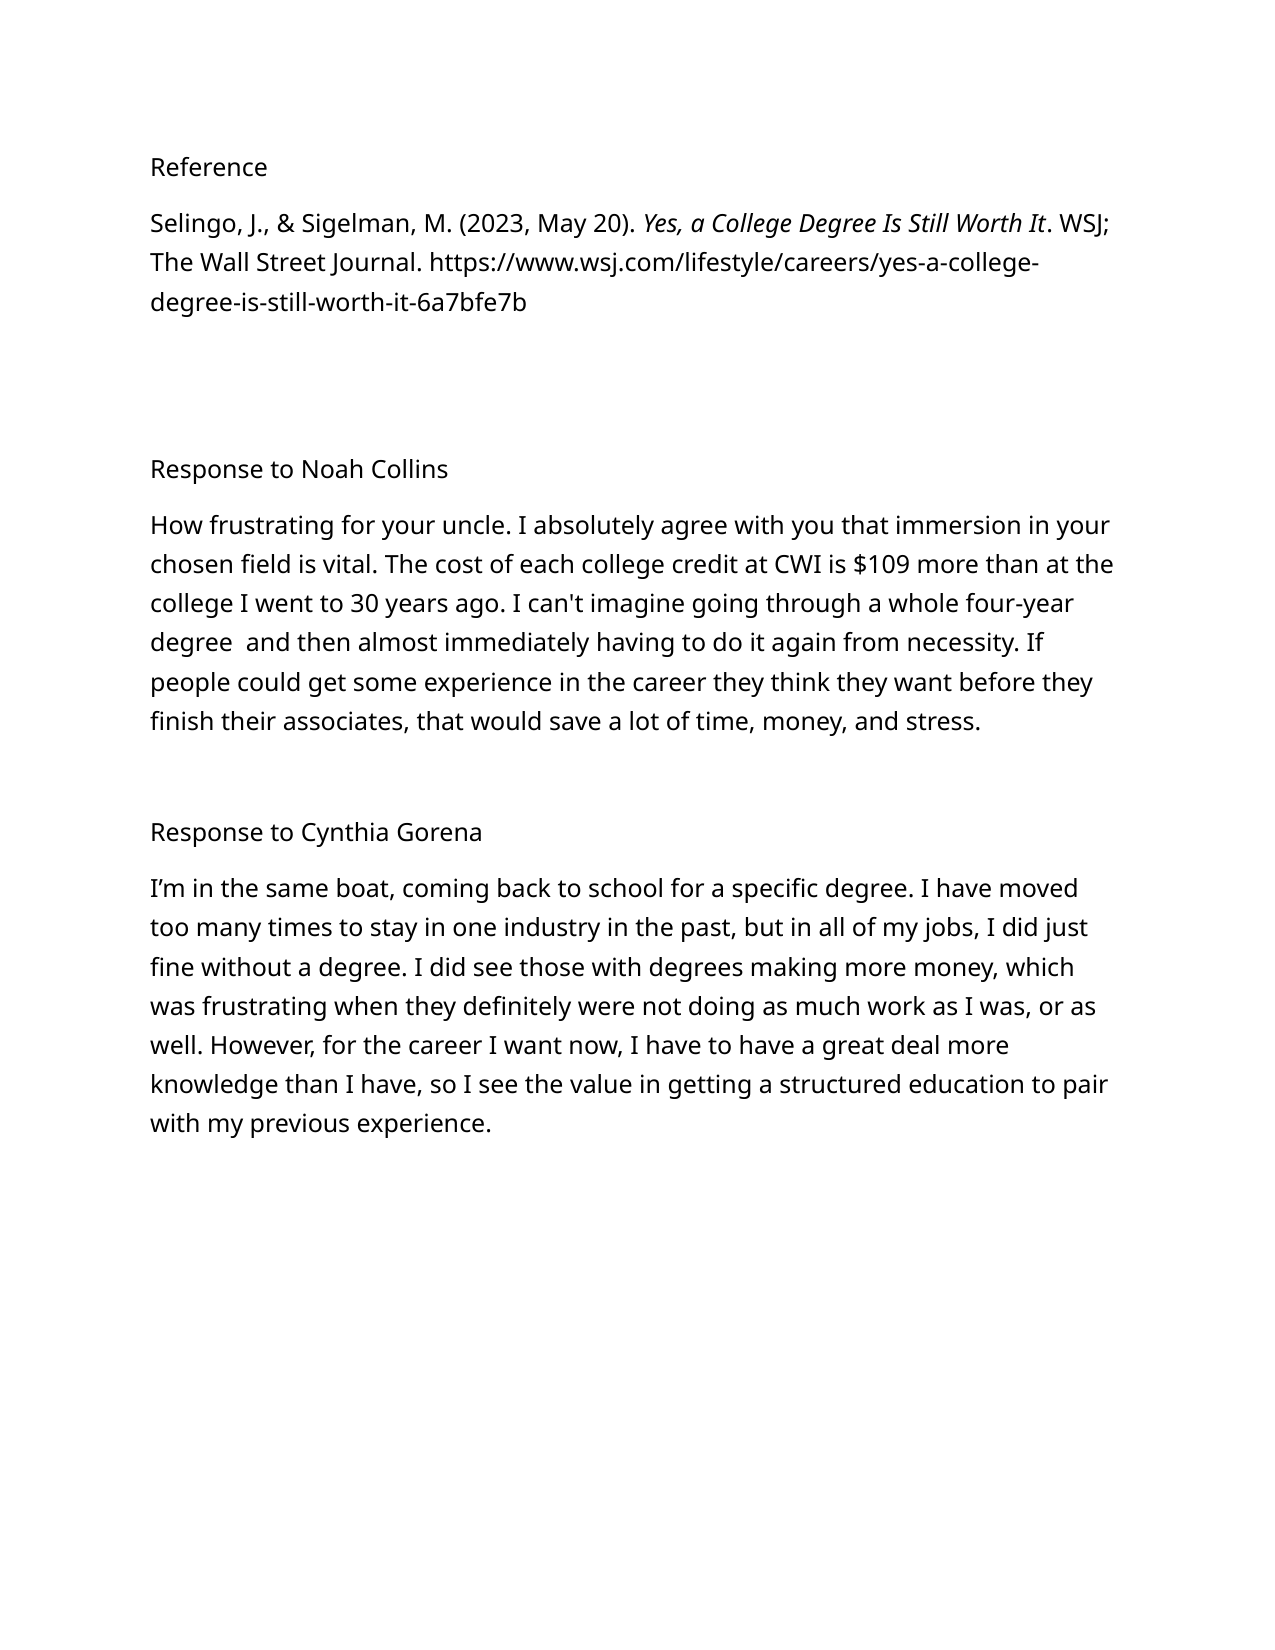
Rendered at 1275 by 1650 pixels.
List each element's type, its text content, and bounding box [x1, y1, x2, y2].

text Response to Cynthia Gorena [150, 815, 1125, 849]
text Response to Noah Collins [150, 452, 1125, 486]
text How frustrating for your uncle. I absolutely agree with you that immersion in your chosen field is vital. The cost of each college credit at CWI is $109 more than at the college I went to 30 years ago. I can't imagine going through a whole four-year degree and then almost immediately having to do it again from necessity. If people could get some experience in the career they think they want before they finish their associates, that would save a lot of time, money, and stress. [150, 507, 1125, 737]
text Reference [150, 150, 1125, 184]
text I’m in the same boat, coming back to school for a specific degree. I have moved too many times to stay in one industry in the past, but in all of my jobs, I did just fine without a degree. I did see those with degrees making more money, which was frustrating when they definitely were not doing as much work as I was, or as well. However, for the career I want now, I have to have a great deal more knowledge than I have, so I see the value in getting a structured education to pair with my previous experience. [150, 871, 1125, 1140]
text Selingo, J., & Sigelman, M. (2023, May 20). Yes, a College Degree Is Still Worth It. WSJ; The Wall Street Journal. https://www.wsj.com/lifestyle/careers/yes-a-college-degree-is-still-worth-it-6a7bfe7b‌ [150, 206, 1125, 318]
